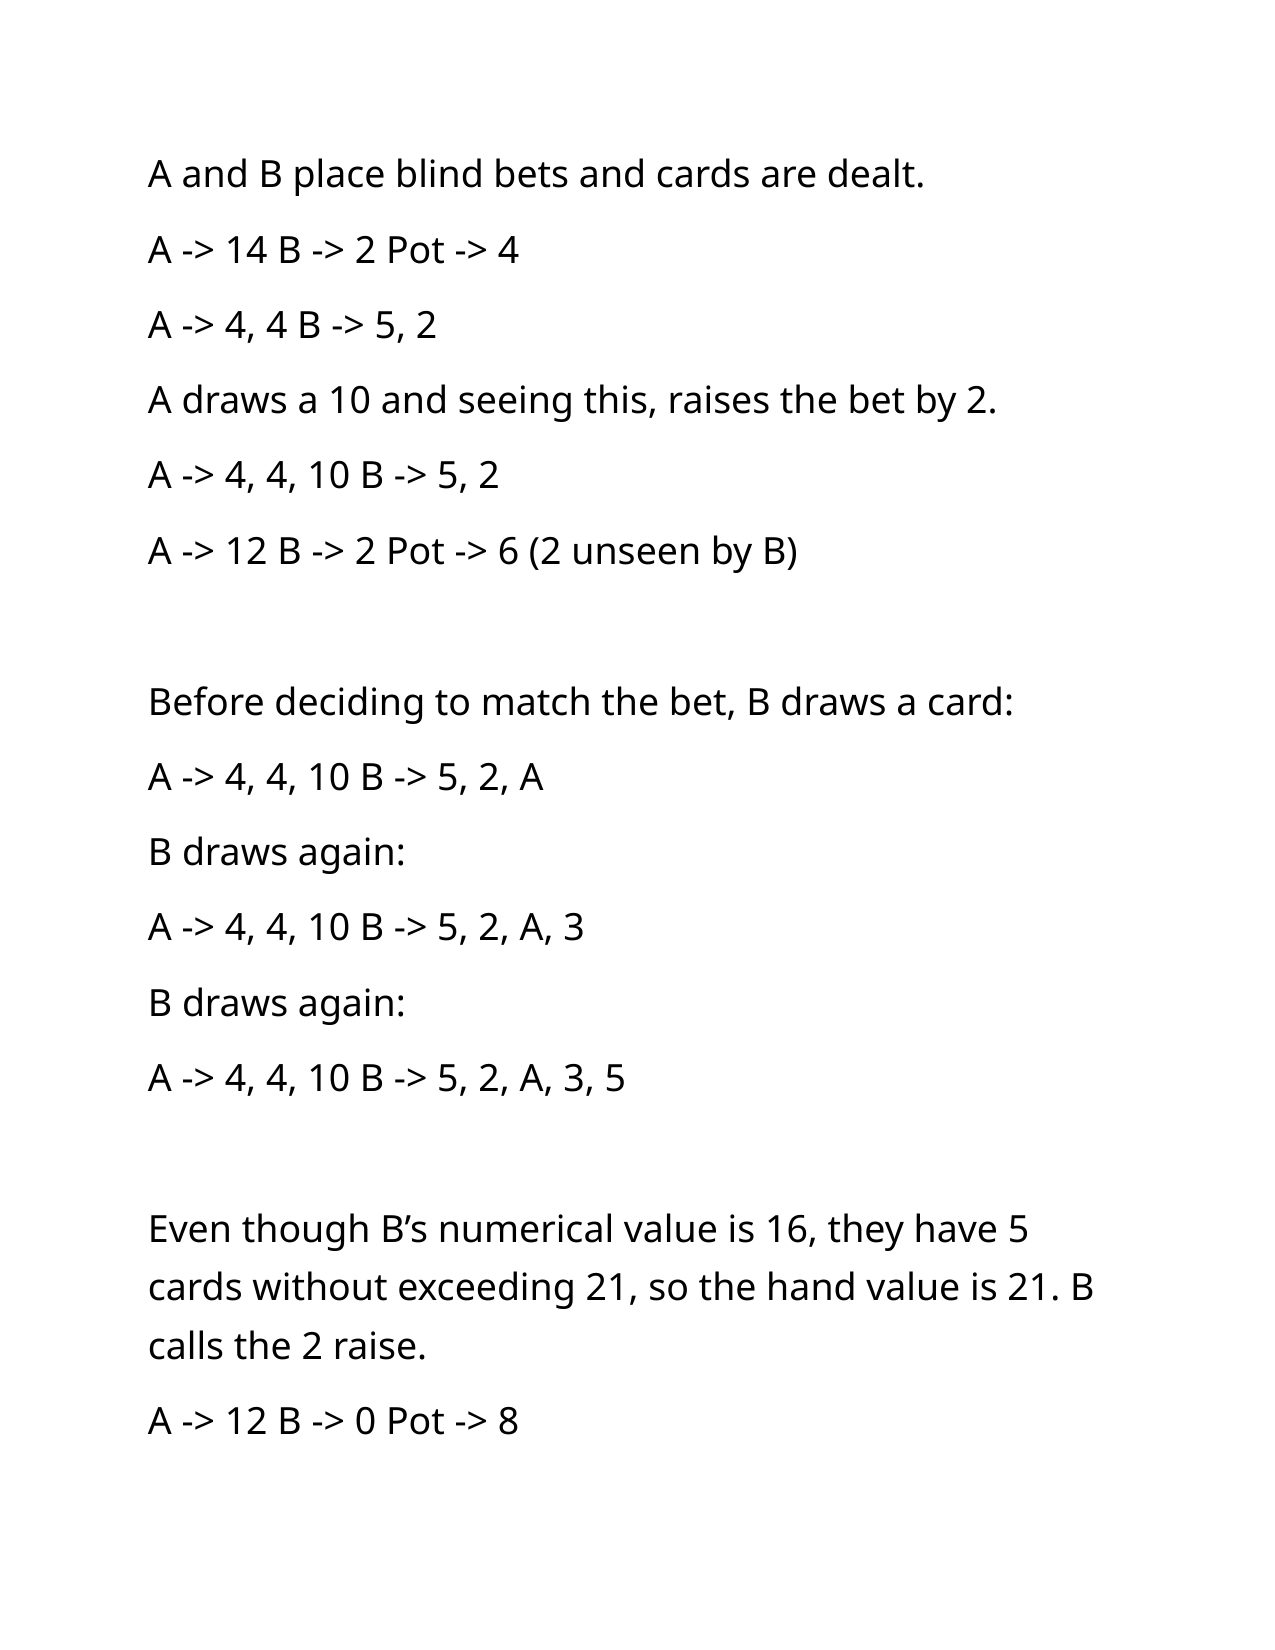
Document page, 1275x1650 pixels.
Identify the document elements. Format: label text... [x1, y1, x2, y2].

text A -> 4, 4, 10 B -> 5, 2 [148, 449, 1127, 500]
text A draws a 10 and seeing this, raises the bet by 2. [148, 373, 1127, 424]
text A -> 4, 4 B -> 5, 2 [148, 298, 1127, 349]
text B draws again: [148, 976, 1127, 1027]
text Before deciding to match the bet, B draws a card: [148, 675, 1127, 726]
text A -> 4, 4, 10 B -> 5, 2, A, 3 [148, 901, 1127, 952]
text B draws again: [148, 825, 1127, 876]
text A and B place blind bets and cards are dealt. [148, 148, 1127, 199]
text A -> 12 B -> 0 Pot -> 8 [148, 1394, 1127, 1446]
text A -> 4, 4, 10 B -> 5, 2, A, 3, 5 [148, 1051, 1127, 1102]
text A -> 14 B -> 2 Pot -> 4 [148, 223, 1127, 274]
text Even though B’s numerical value is 16, they have 5 cards without exceeding 21, so the hand value is 21. B calls the 2 raise. [148, 1202, 1127, 1370]
text A -> 12 B -> 2 Pot -> 6 (2 unseen by B) [148, 524, 1127, 575]
text A -> 4, 4, 10 B -> 5, 2, A [148, 750, 1127, 801]
